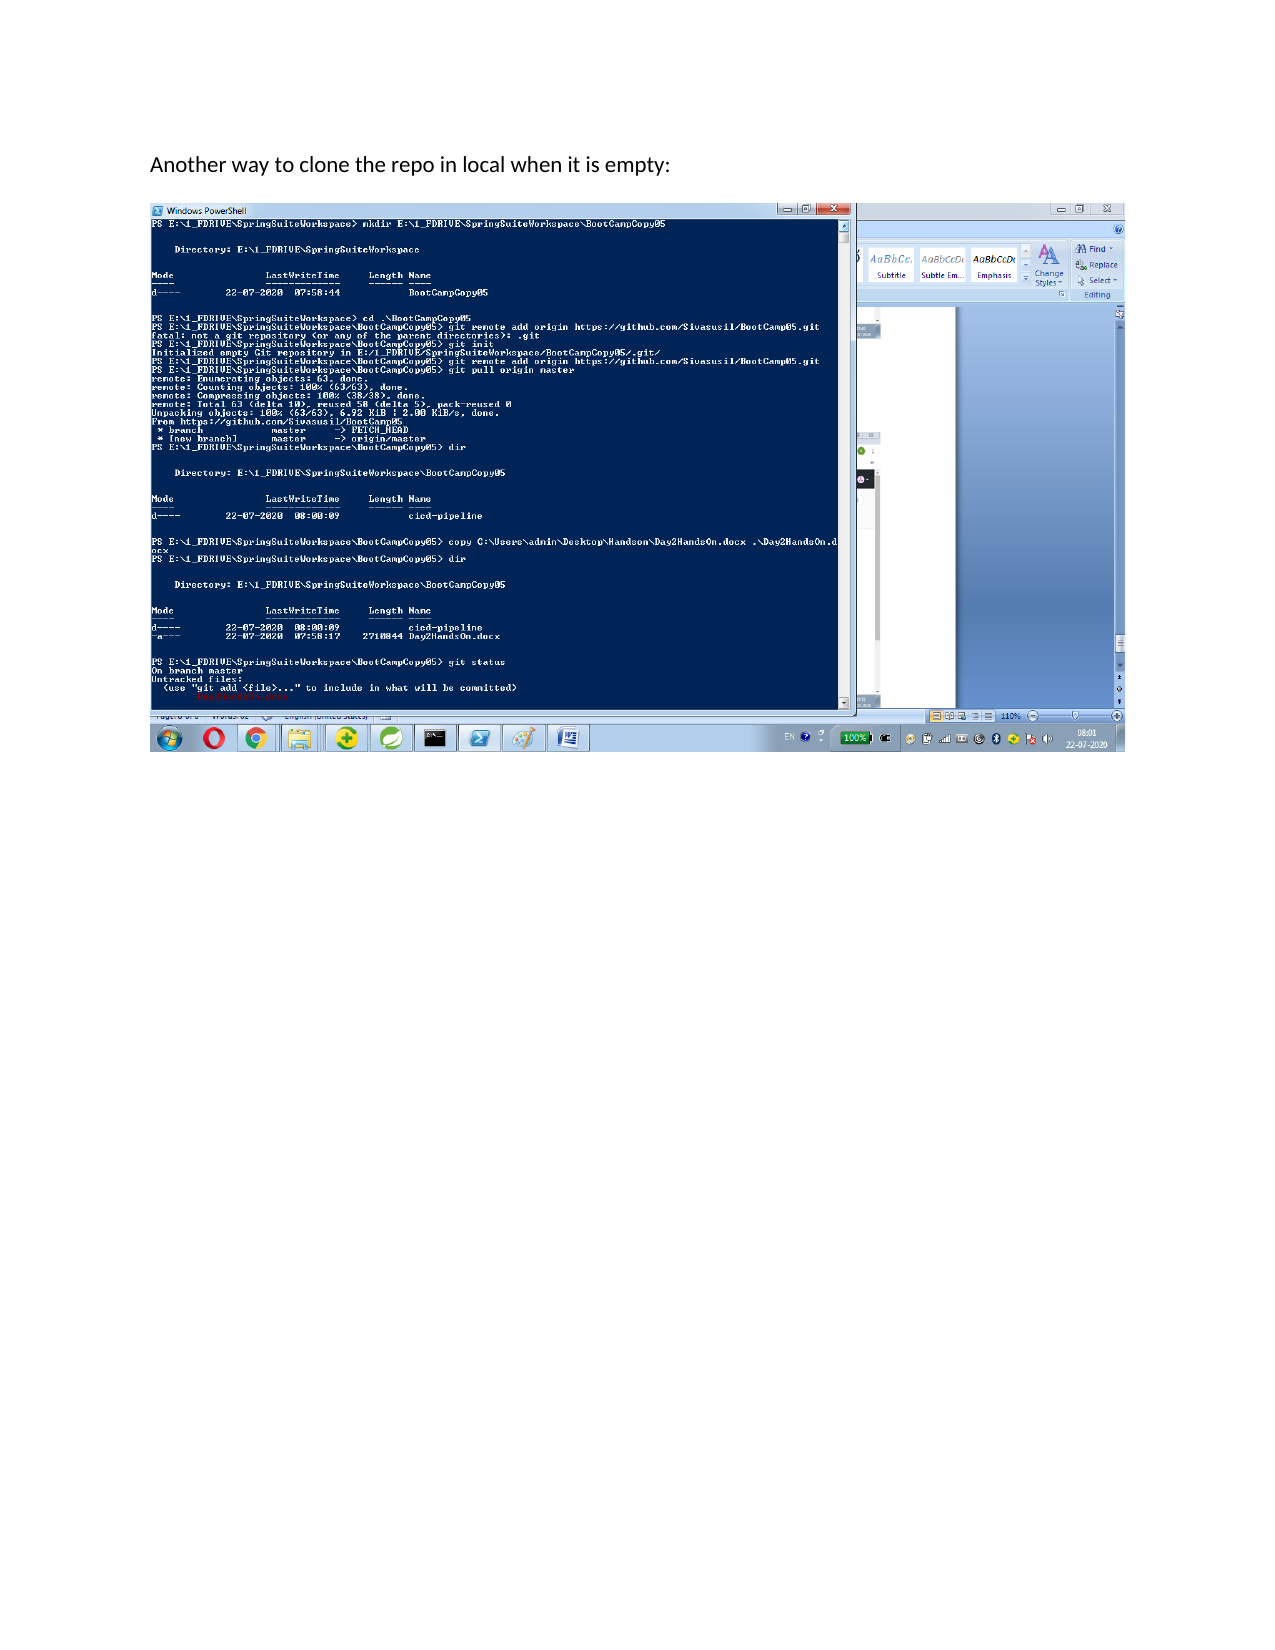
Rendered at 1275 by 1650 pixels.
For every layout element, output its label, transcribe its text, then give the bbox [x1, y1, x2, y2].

picture [150, 203, 1125, 752]
text Another way to clone the repo in local when it is empty: [150, 150, 1125, 178]
